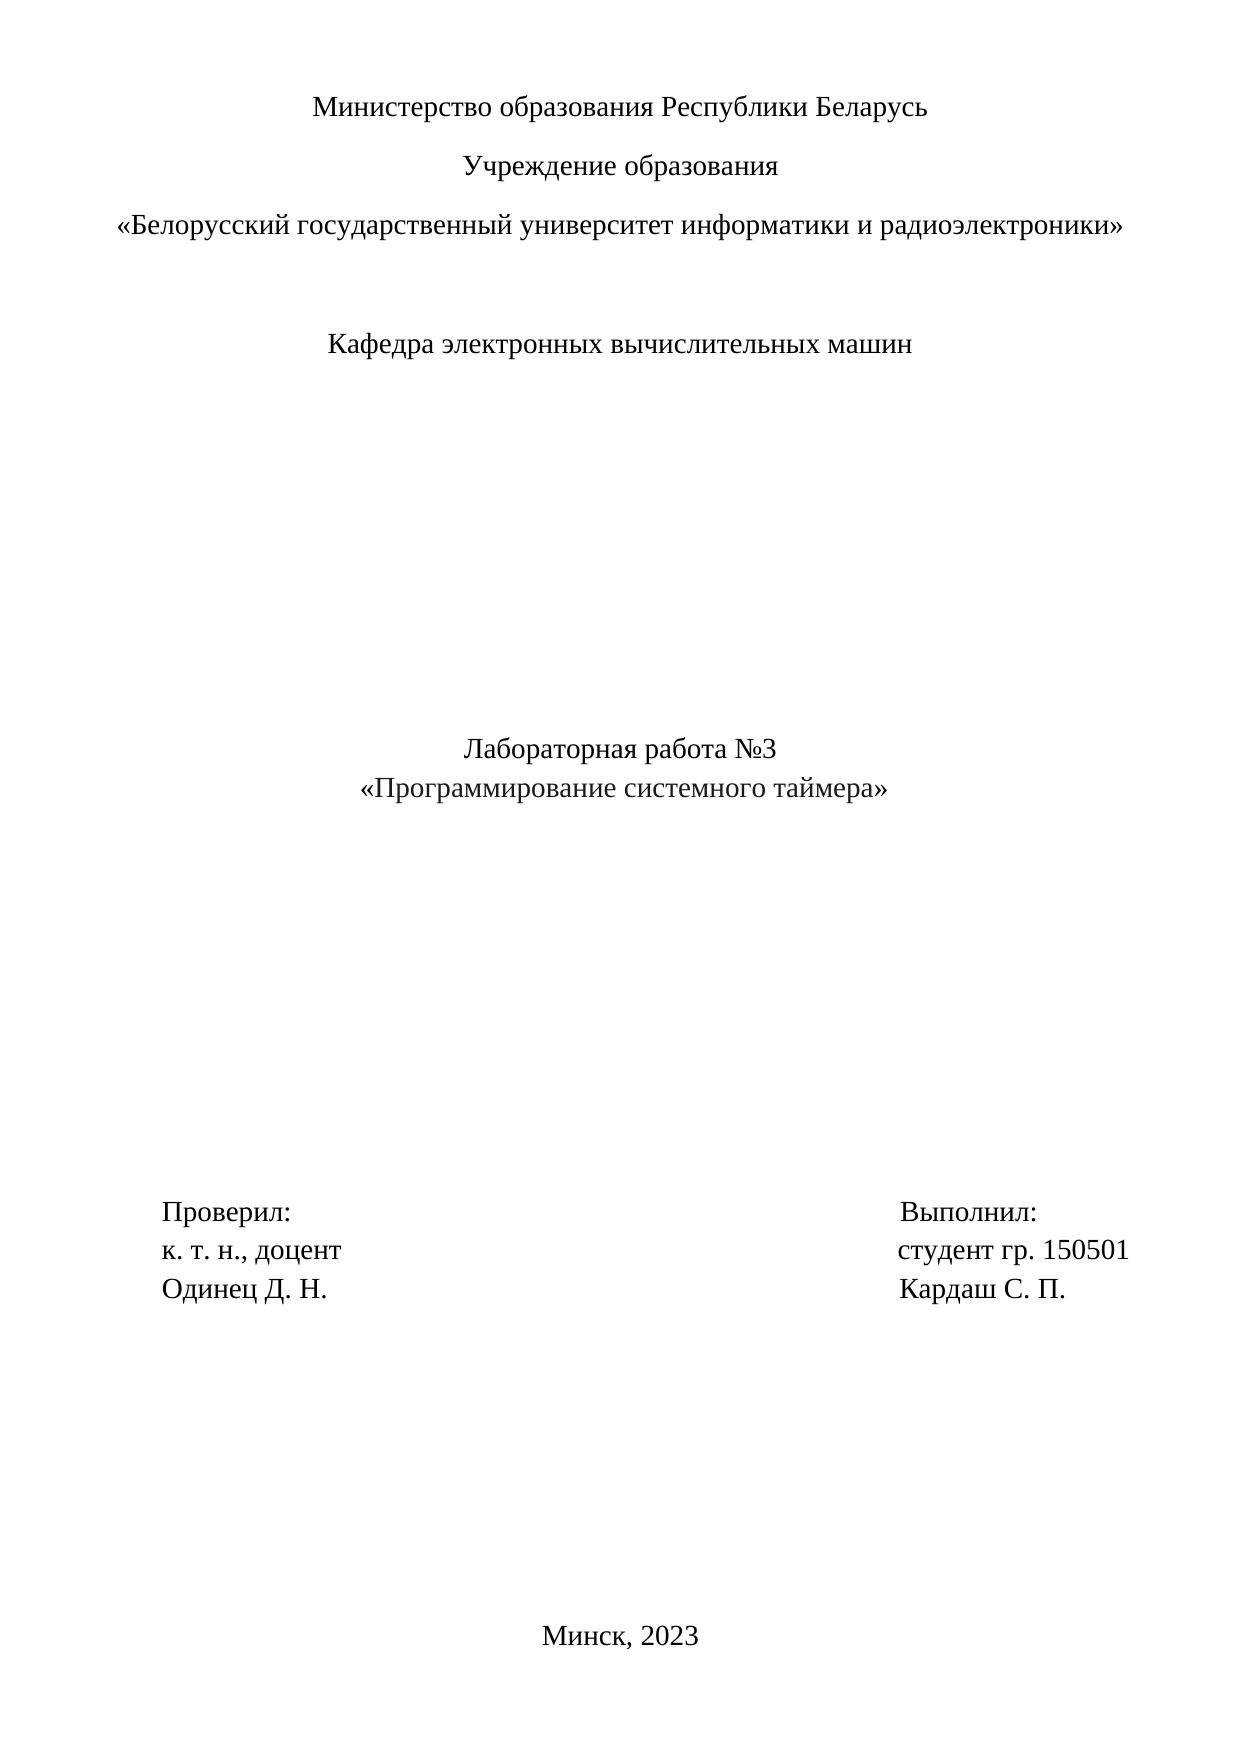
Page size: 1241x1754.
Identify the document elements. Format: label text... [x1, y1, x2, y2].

text к. т. н., доцент студент гр. 150501 [89, 1232, 1152, 1266]
text Минск, 2023 [89, 1618, 1152, 1651]
text Проверил: Выполнил: [89, 1194, 1152, 1227]
text «Белорусский государственный университет информатики и радиоэлектроники» [89, 207, 1152, 241]
text Лабораторная работа №3 [89, 731, 1152, 765]
text Кафедра электронных вычислительных машин [89, 326, 1152, 360]
text Министерство образования Республики Беларусь [89, 89, 1152, 122]
text «Программирование системного таймера» [89, 770, 1152, 803]
text Одинец Д. Н. Кардаш С. П. [89, 1271, 1152, 1304]
text Учреждение образования [89, 148, 1152, 182]
